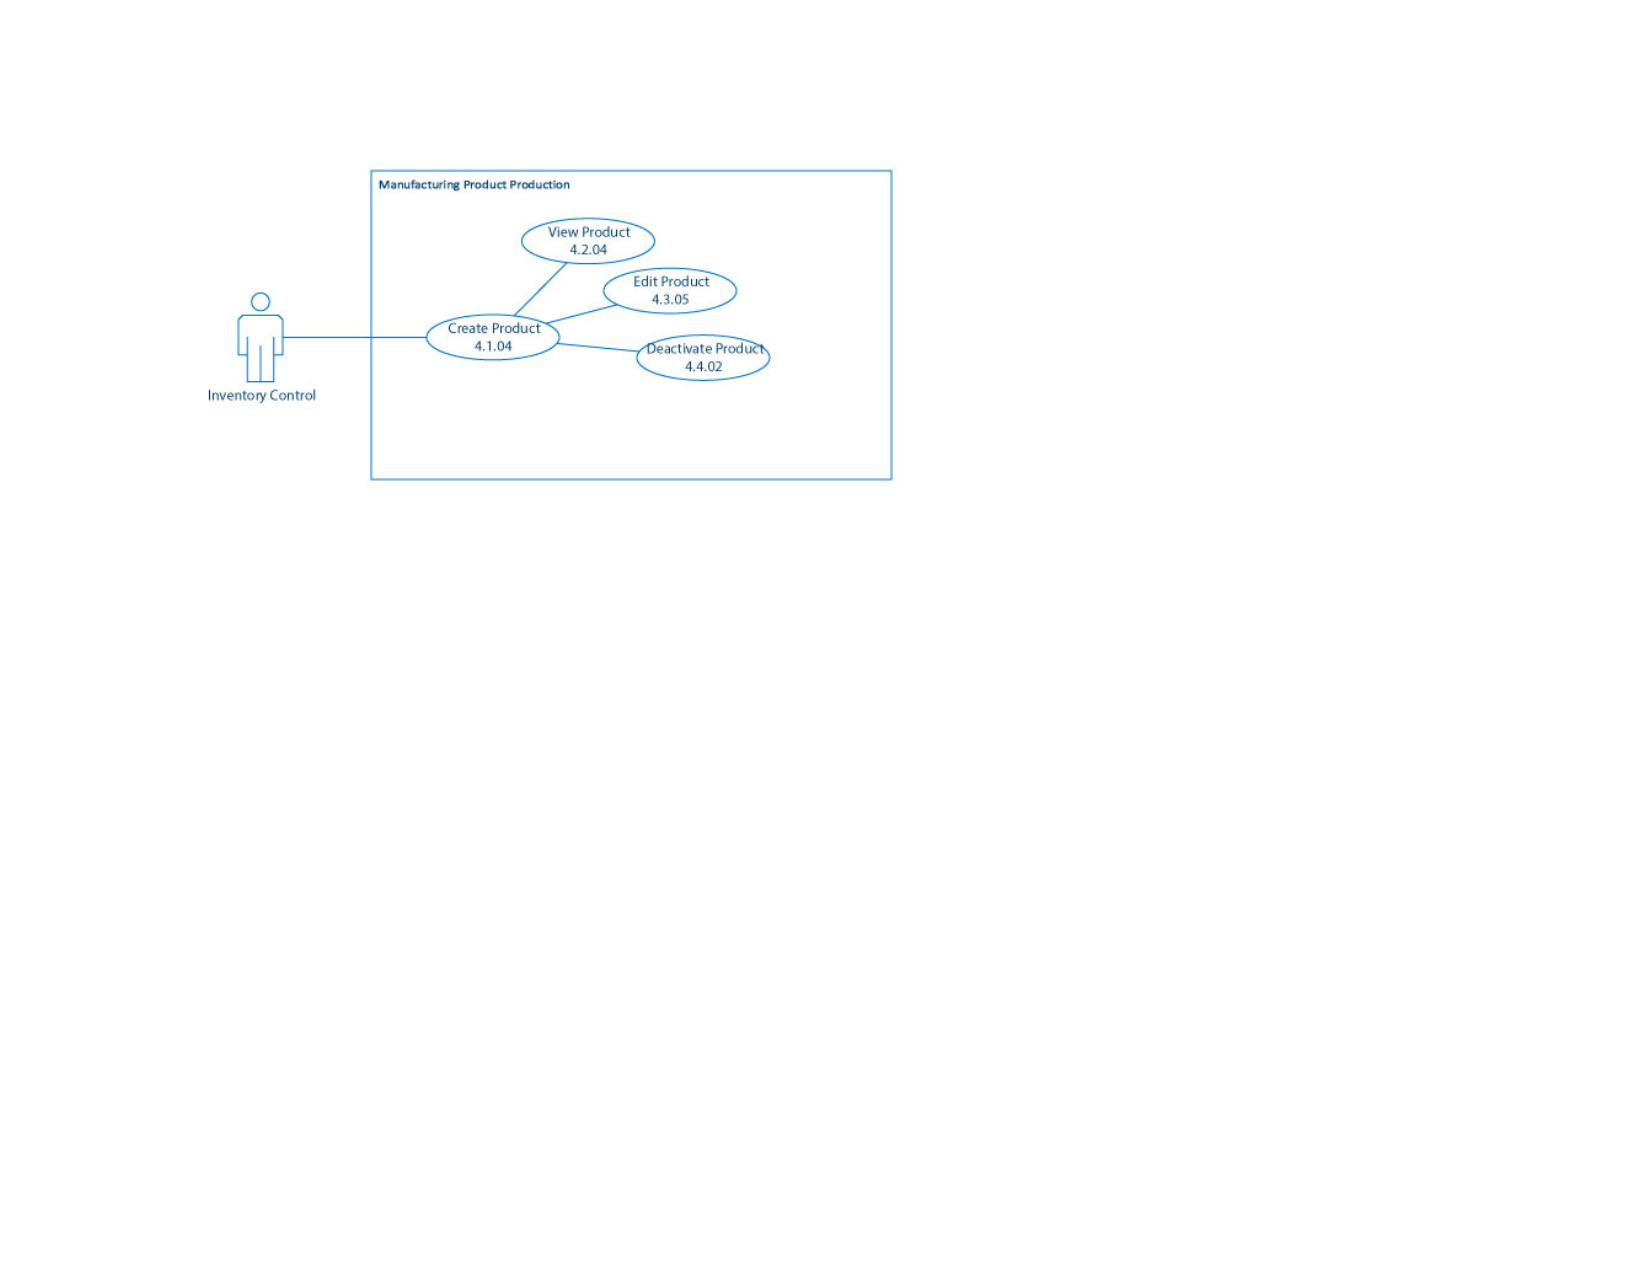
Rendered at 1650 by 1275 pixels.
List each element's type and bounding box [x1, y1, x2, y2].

picture [150, 135, 976, 515]
